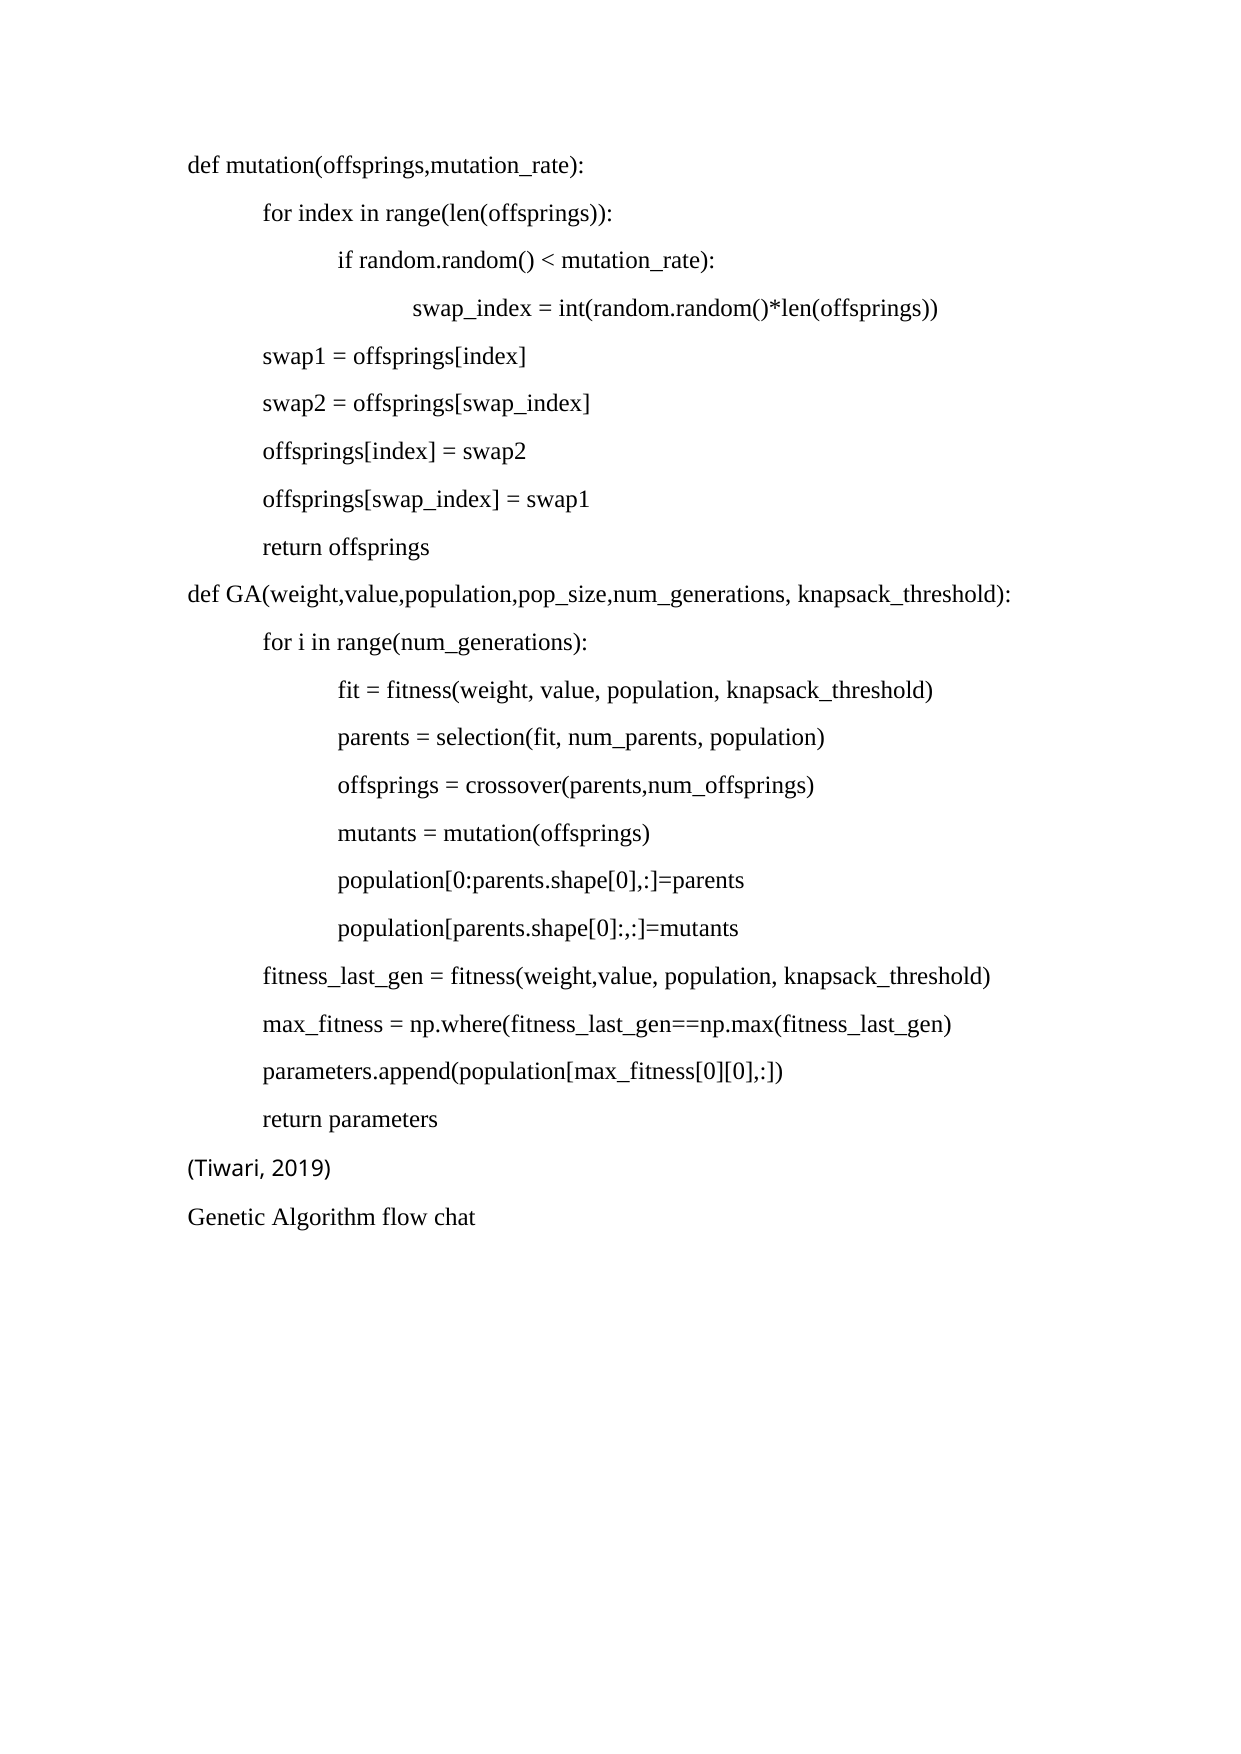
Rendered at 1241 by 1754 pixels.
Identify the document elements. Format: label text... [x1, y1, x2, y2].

text offsprings[index] = swap2 [187, 436, 1053, 465]
text return parameters [187, 1104, 1053, 1133]
text for index in range(len(offsprings)): [187, 198, 1053, 226]
text swap1 = offsprings[index] [187, 341, 1053, 369]
text fitness_last_gen = fitness(weight,value, population, knapsack_threshold) [187, 961, 1053, 990]
text Genetic Algorithm flow chat [187, 1202, 1053, 1231]
text swap2 = offsprings[swap_index] [187, 388, 1053, 417]
text def GA(weight,value,population,pop_size,num_generations, knapsack_threshold): [187, 579, 1053, 608]
text (Tiwari, 2019) [187, 1152, 1053, 1183]
text if random.random() < mutation_rate): [187, 245, 1053, 274]
text offsprings[swap_index] = swap1 [187, 484, 1053, 513]
text parameters.append(population[max_fitness[0][0],:]) [187, 1056, 1053, 1085]
text parents = selection(fit, num_parents, population) [187, 722, 1053, 751]
text swap_index = int(random.random()*len(offsprings)) [187, 293, 1053, 322]
text max_fitness = np.where(fitness_last_gen==np.max(fitness_last_gen) [187, 1009, 1053, 1037]
text def mutation(offsprings,mutation_rate): [187, 150, 1053, 179]
text return offsprings [187, 532, 1053, 560]
text fit = fitness(weight, value, population, knapsack_threshold) [187, 675, 1053, 703]
text population[parents.shape[0]:,:]=mutants [187, 913, 1053, 942]
text population[0:parents.shape[0],:]=parents [187, 866, 1053, 894]
text offsprings = crossover(parents,num_offsprings) [187, 770, 1053, 799]
text mutants = mutation(offsprings) [187, 818, 1053, 847]
text for i in range(num_generations): [187, 627, 1053, 656]
